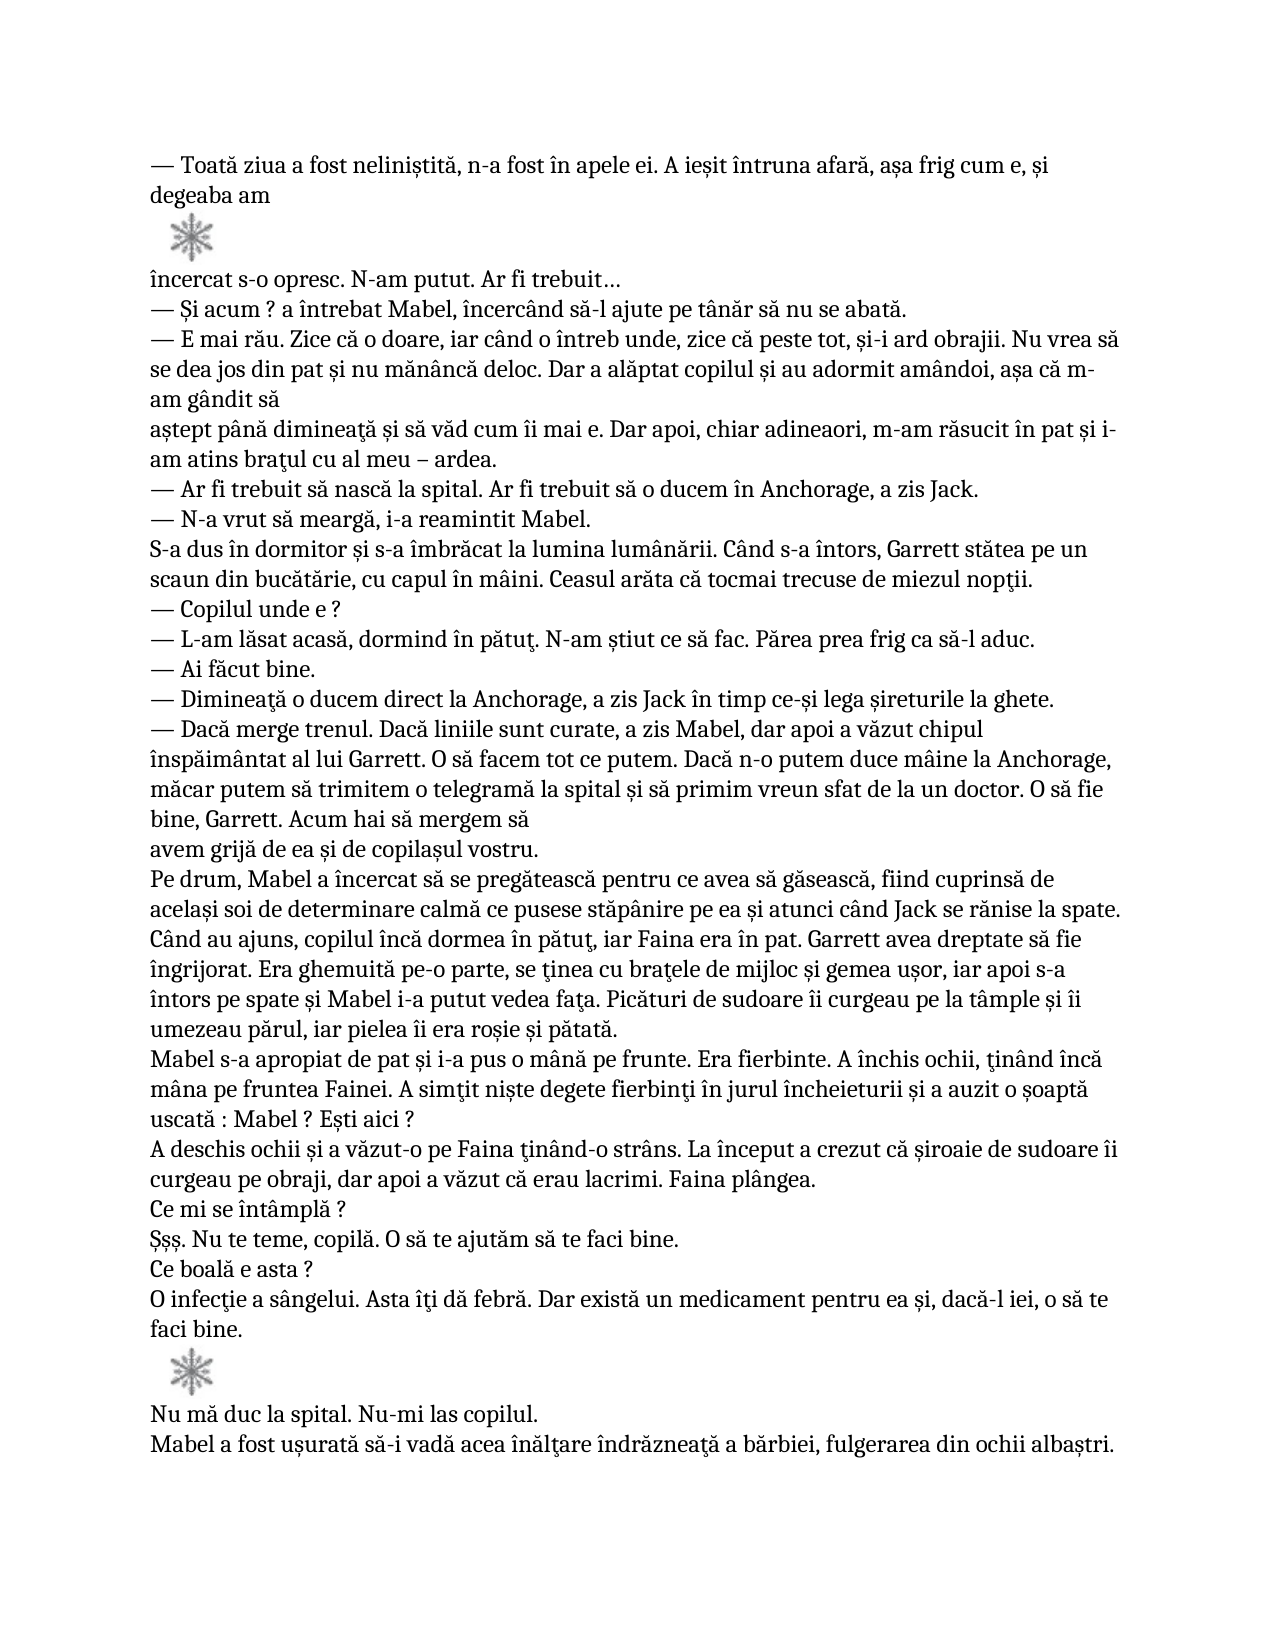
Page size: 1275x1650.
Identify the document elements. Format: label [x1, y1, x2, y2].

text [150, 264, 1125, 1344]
picture [168, 1344, 217, 1399]
picture [168, 210, 217, 265]
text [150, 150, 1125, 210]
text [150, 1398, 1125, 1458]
